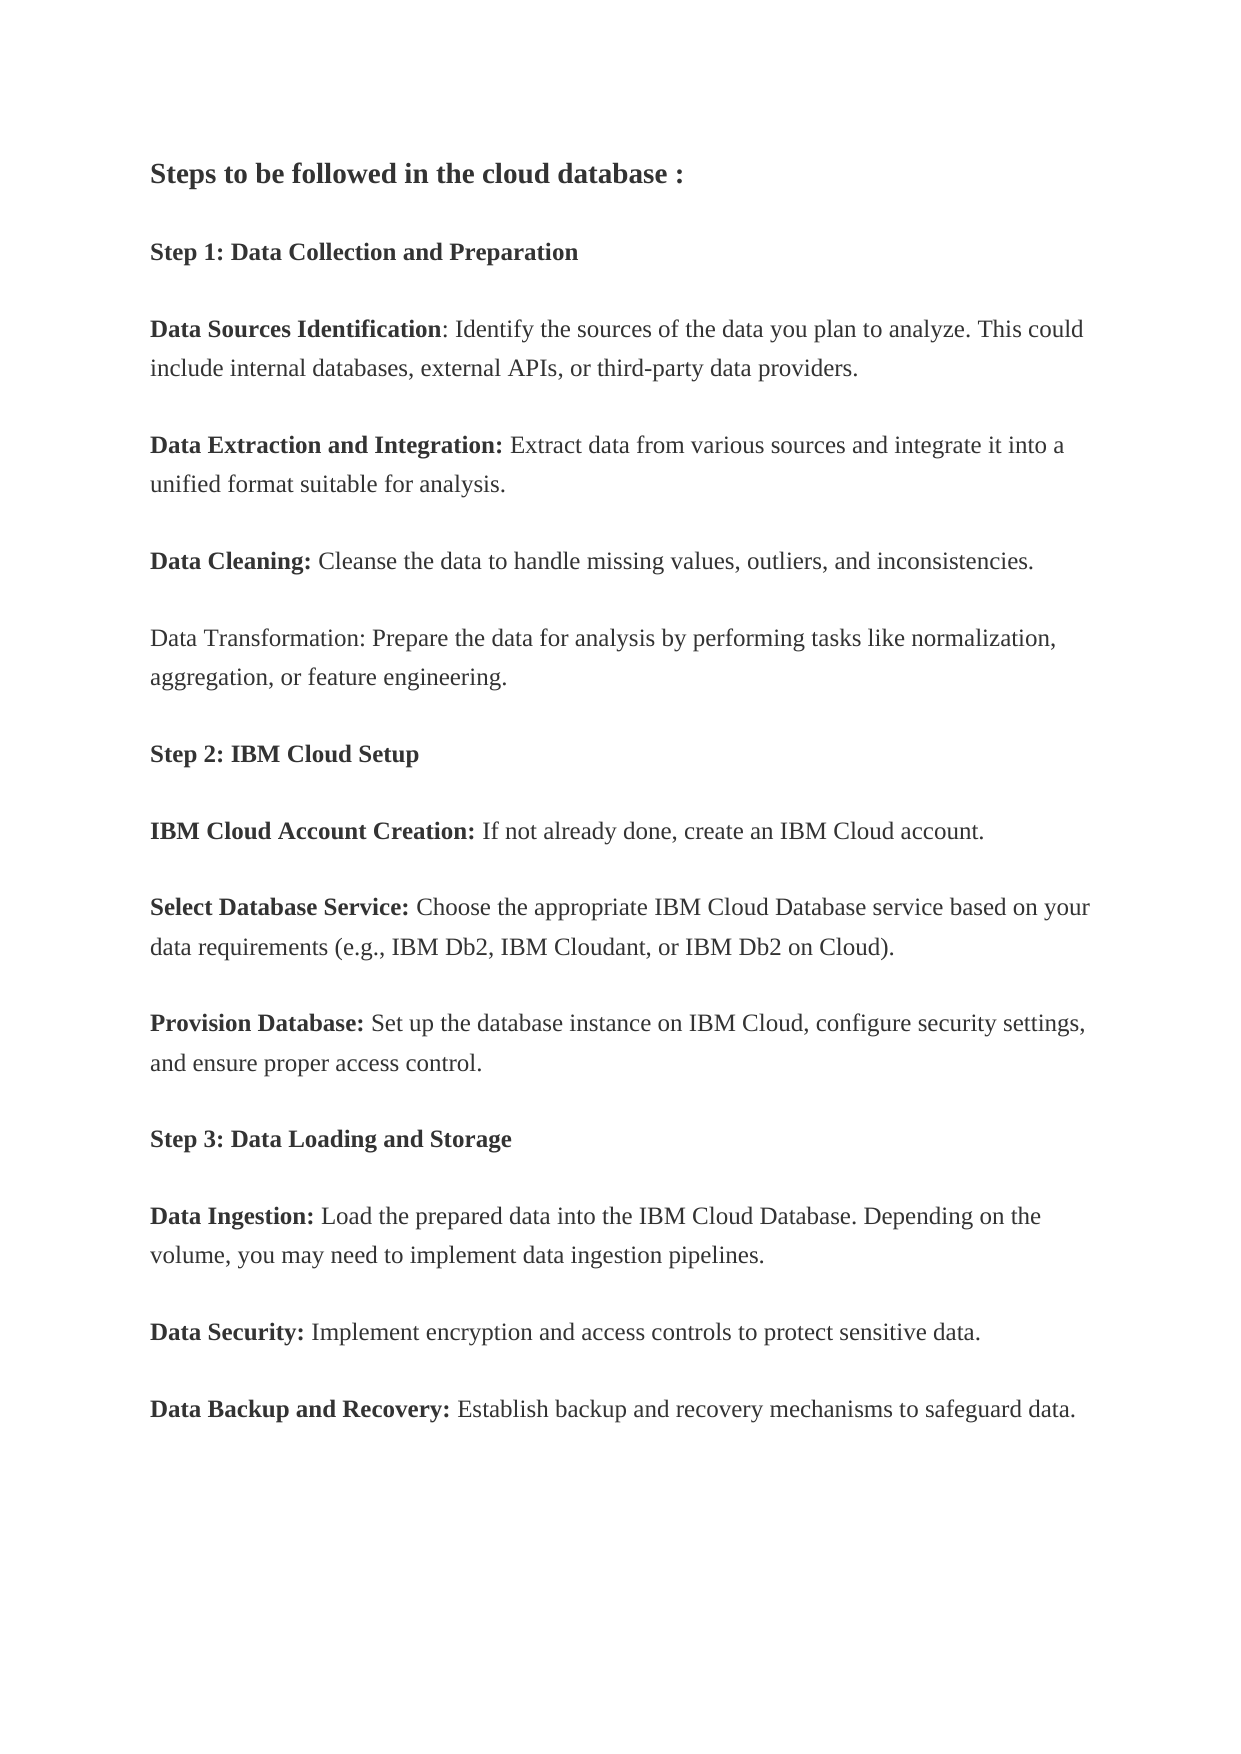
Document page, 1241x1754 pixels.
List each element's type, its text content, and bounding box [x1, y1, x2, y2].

text Provision Database: Set up the database instance on IBM Cloud, configure security settings, and ensure proper access control. [150, 998, 1090, 1077]
text Steps to be followed in the cloud database : [150, 150, 1090, 189]
text Data Extraction and Integration: Extract data from various sources and integrate it into a unified format suitable for analysis. [150, 419, 1090, 498]
text Step 3: Data Loading and Storage [150, 1114, 1090, 1153]
text Data Security: Implement encryption and access controls to protect sensitive data. [150, 1307, 1090, 1346]
text Step 2: IBM Cloud Setup [150, 728, 1090, 768]
text IBM Cloud Account Creation: If not already done, create an IBM Cloud account. [150, 805, 1090, 844]
text Step 1: Data Collection and Preparation [150, 227, 1090, 266]
text Data Transformation: Prepare the data for analysis by performing tasks like normalization, aggregation, or feature engineering. [150, 612, 1090, 691]
text Data Sources Identification: Identify the sources of the data you plan to analyze. This could include internal databases, external APIs, or third-party data providers. [150, 303, 1090, 382]
text Data Cleaning: Cleanse the data to handle missing values, outliers, and inconsistencies. [150, 536, 1090, 575]
text Data Ingestion: Load the prepared data into the IBM Cloud Database. Depending on the volume, you may need to implement data ingestion pipelines. [150, 1191, 1090, 1269]
text Data Backup and Recovery: Establish backup and recovery mechanisms to safeguard data. [150, 1384, 1090, 1423]
text Select Database Service: Choose the appropriate IBM Cloud Database service based on your data requirements (e.g., IBM Db2, IBM Cloudant, or IBM Db2 on Cloud). [150, 882, 1090, 961]
